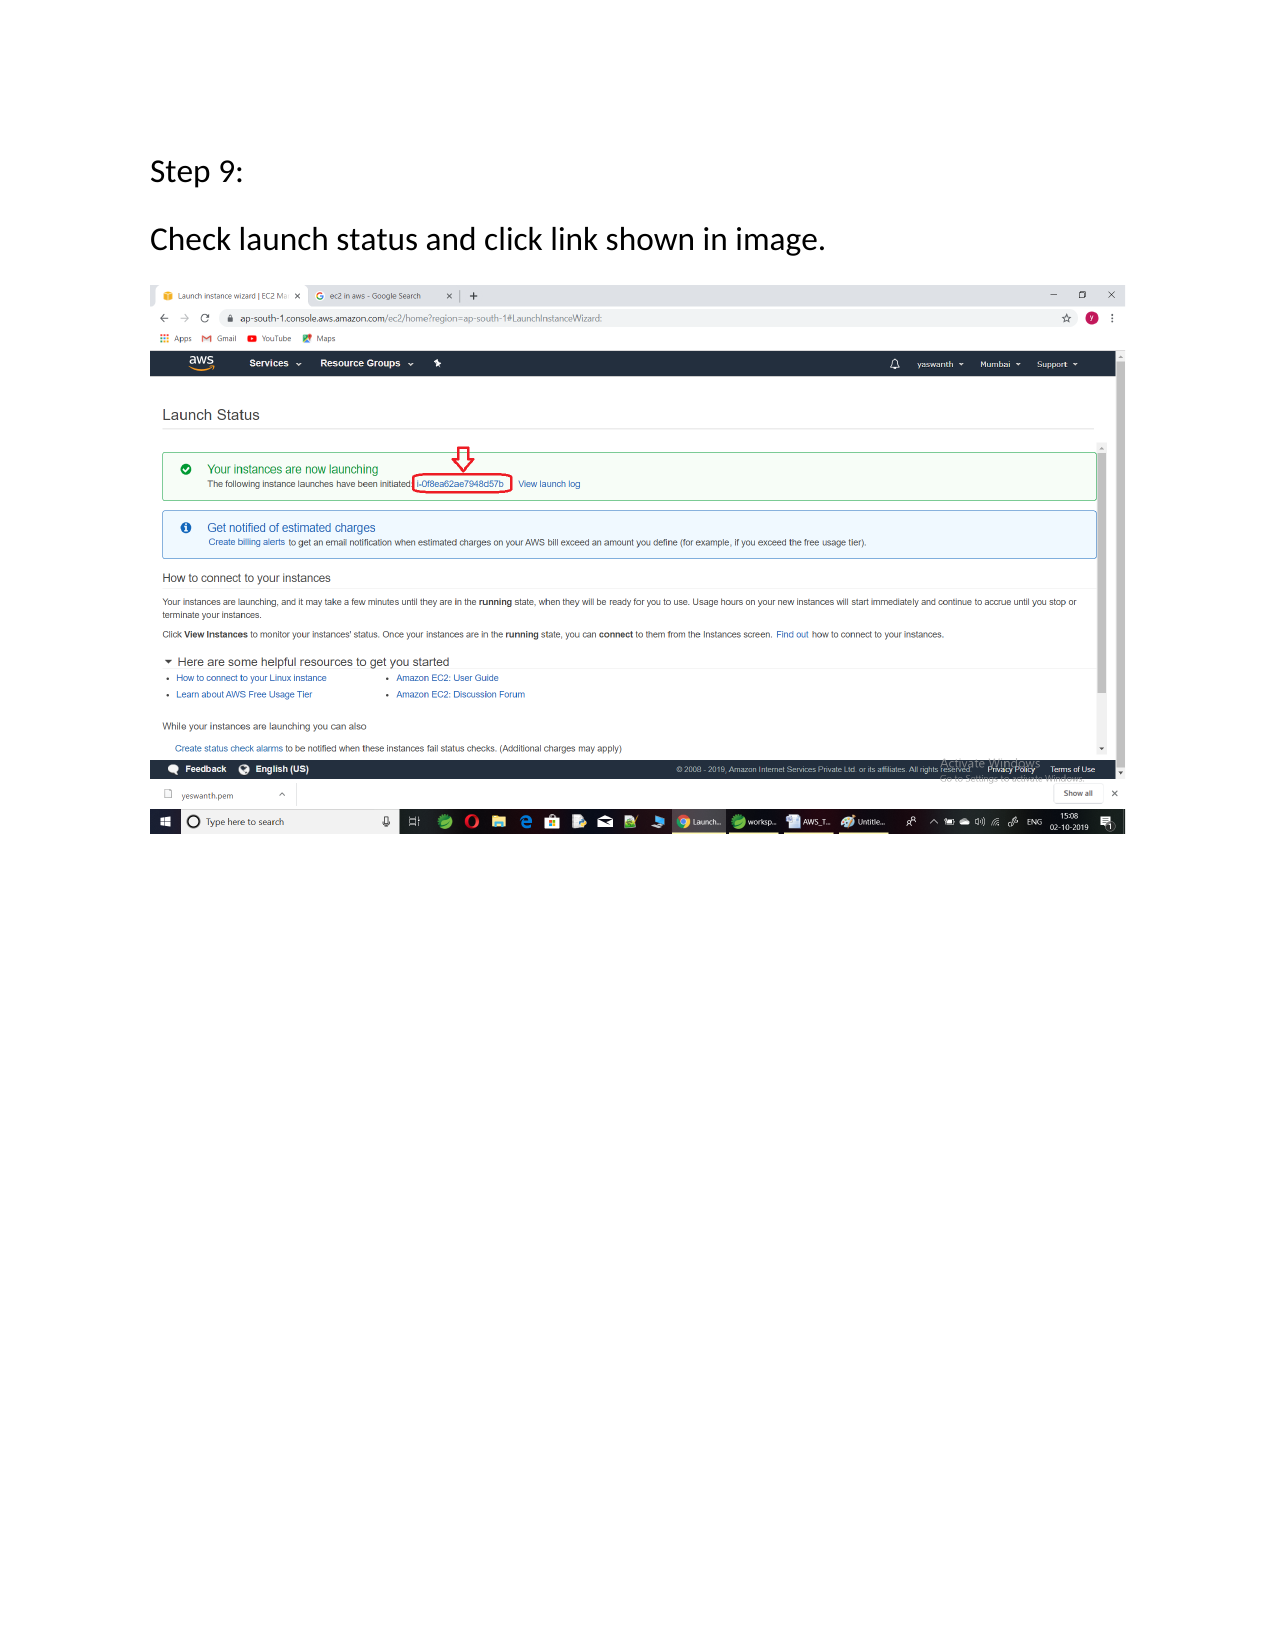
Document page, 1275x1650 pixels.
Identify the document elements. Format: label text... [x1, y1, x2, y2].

text Check launch status and click link shown in image. [150, 218, 1125, 258]
picture [150, 285, 1125, 834]
text Step 9: [150, 150, 1125, 191]
